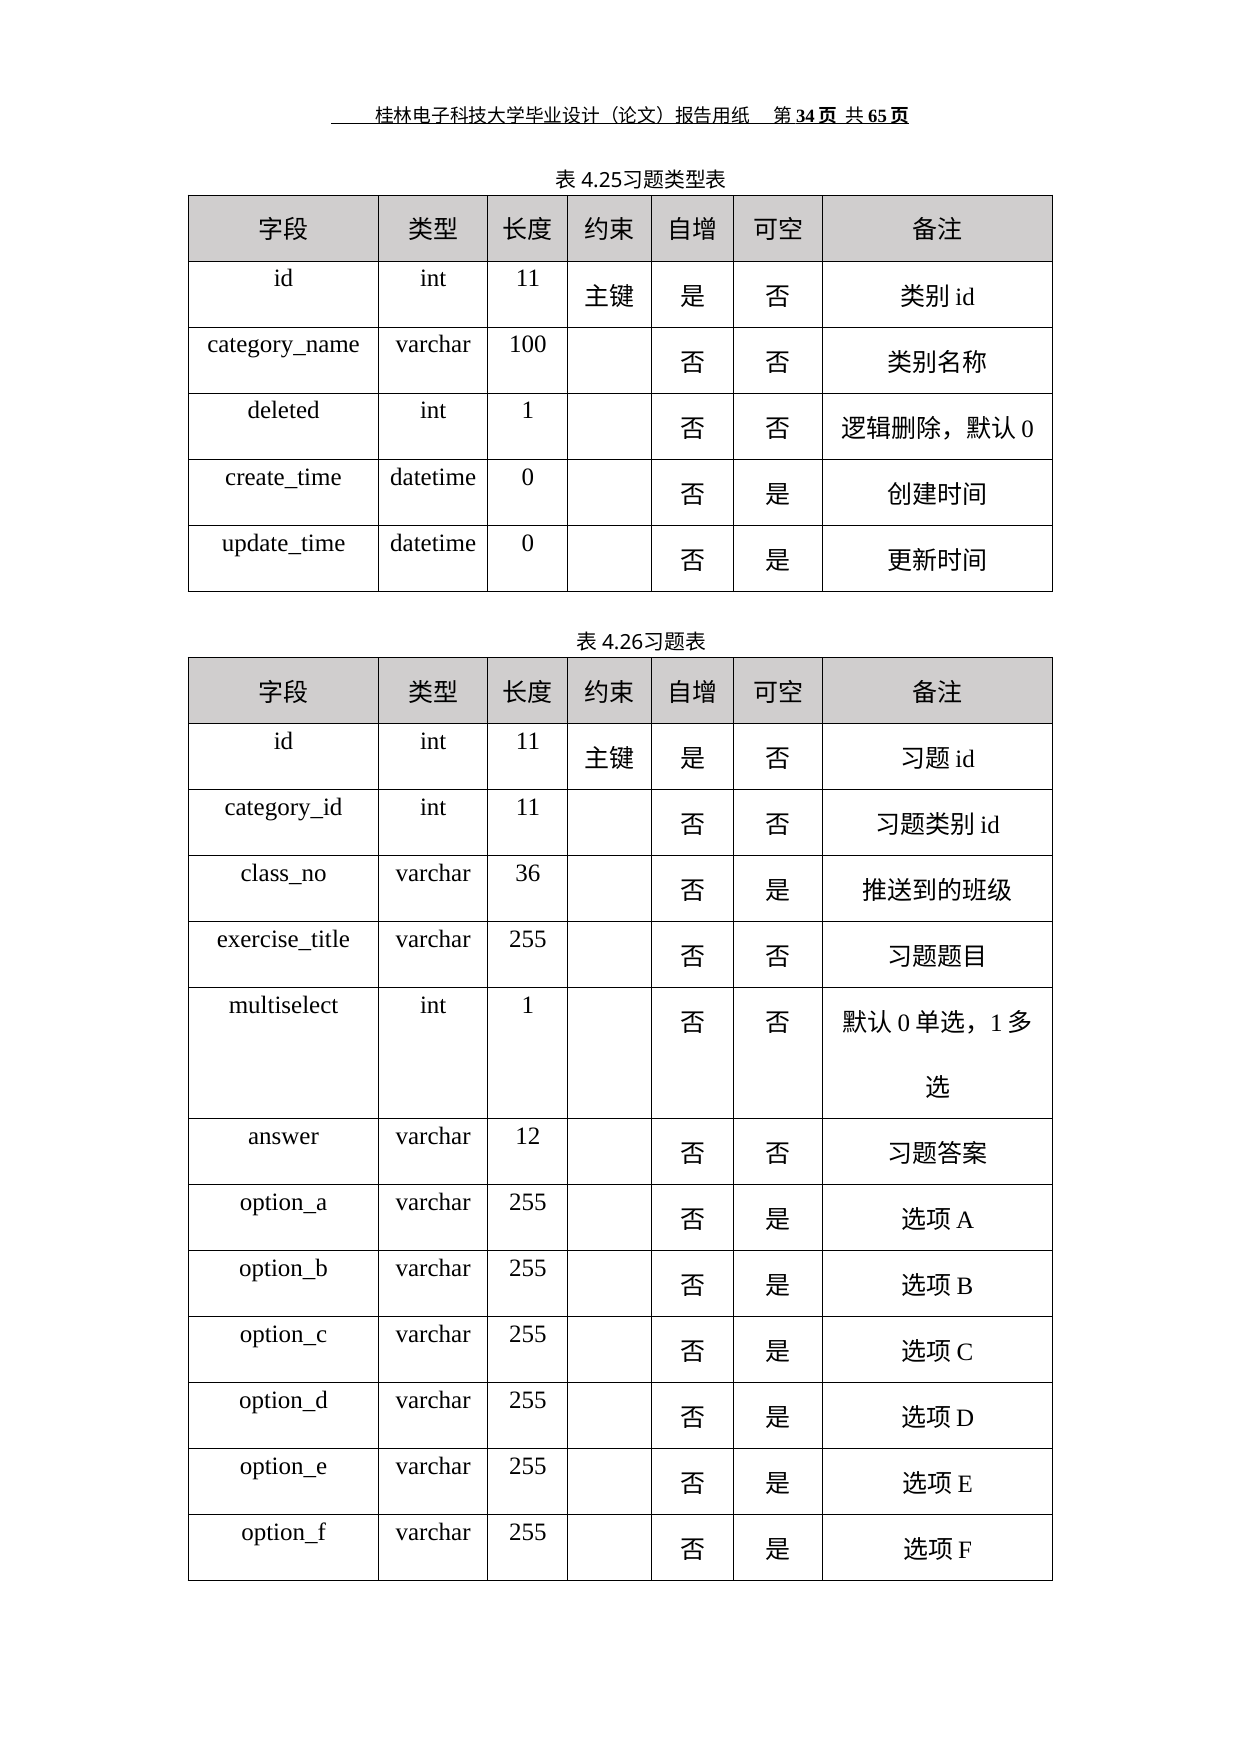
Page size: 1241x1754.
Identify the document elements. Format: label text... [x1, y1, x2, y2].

table_cell class_no [189, 856, 378, 921]
table_cell 否 [652, 1449, 733, 1514]
table_cell varchar [379, 1119, 487, 1184]
table_cell varchar [379, 922, 487, 987]
table_cell 选项E [823, 1449, 1052, 1514]
table_cell 否 [652, 1383, 733, 1448]
table_cell 习题答案 [823, 1119, 1052, 1184]
table_cell 否 [734, 724, 822, 789]
table_cell varchar [379, 1185, 487, 1250]
table_cell varchar [379, 1449, 487, 1514]
table_cell int [379, 790, 487, 855]
table_cell update_time [189, 526, 378, 591]
table_header 字段 [189, 658, 378, 723]
table_cell [568, 1119, 651, 1184]
table_cell int [379, 394, 487, 459]
table_header 类型 [379, 658, 487, 723]
table_cell 255 [488, 922, 567, 987]
table_cell varchar [379, 1515, 487, 1580]
table_cell [568, 856, 651, 921]
table_cell option_f [189, 1515, 378, 1580]
table_cell varchar [379, 856, 487, 921]
table_cell multiselect [189, 988, 378, 1118]
table_cell 是 [734, 856, 822, 921]
table_cell 否 [652, 856, 733, 921]
table_cell 12 [488, 1119, 567, 1184]
table_cell datetime [379, 460, 487, 525]
table_cell 是 [734, 1317, 822, 1382]
table_cell 否 [652, 790, 733, 855]
table_cell 类别名称 [823, 328, 1052, 393]
table_cell 选项C [823, 1317, 1052, 1382]
table_cell option_b [189, 1251, 378, 1316]
table_cell 否 [734, 394, 822, 459]
table_cell [568, 1383, 651, 1448]
table_cell 否 [652, 526, 733, 591]
table_cell 否 [734, 328, 822, 393]
table_cell 255 [488, 1251, 567, 1316]
table_cell 是 [734, 1251, 822, 1316]
table_cell option_a [189, 1185, 378, 1250]
table_cell 0 [488, 526, 567, 591]
table_cell 否 [734, 790, 822, 855]
table_cell 习题题目 [823, 922, 1052, 987]
table_cell create_time [189, 460, 378, 525]
table_cell 否 [734, 1119, 822, 1184]
table_cell 否 [734, 922, 822, 987]
table_cell varchar [379, 1251, 487, 1316]
table_cell 否 [652, 1515, 733, 1580]
table_header 可空 [734, 658, 822, 723]
table_header 长度 [488, 658, 567, 723]
table_cell 11 [488, 790, 567, 855]
table_cell 更新时间 [823, 526, 1052, 591]
table_cell 11 [488, 262, 567, 327]
table_cell 习题类别id [823, 790, 1052, 855]
table_cell 推送到的班级 [823, 856, 1052, 921]
table_cell 否 [652, 394, 733, 459]
table_cell 是 [734, 1185, 822, 1250]
table_cell 否 [652, 1317, 733, 1382]
table_cell varchar [379, 1383, 487, 1448]
table_header 约束 [568, 196, 651, 261]
table_header 可空 [734, 196, 822, 261]
table_cell deleted [189, 394, 378, 459]
table_header 自增 [652, 658, 733, 723]
table_cell datetime [379, 526, 487, 591]
table_header 长度 [488, 196, 567, 261]
table_cell 否 [652, 922, 733, 987]
table_cell answer [189, 1119, 378, 1184]
table_header 类型 [379, 196, 487, 261]
table_cell 否 [652, 1251, 733, 1316]
table_cell 否 [652, 460, 733, 525]
table_cell 创建时间 [823, 460, 1052, 525]
table_cell 是 [652, 724, 733, 789]
table_header 备注 [823, 658, 1052, 723]
table_cell [568, 1317, 651, 1382]
table_cell 1 [488, 988, 567, 1118]
table_cell 否 [652, 1185, 733, 1250]
table_cell 100 [488, 328, 567, 393]
table_cell option_e [189, 1449, 378, 1514]
table_cell id [189, 262, 378, 327]
table_cell 逻辑删除，默认0 [823, 394, 1052, 459]
table_cell 否 [652, 1119, 733, 1184]
table_cell option_c [189, 1317, 378, 1382]
table_cell 主键 [568, 262, 651, 327]
table_cell 否 [734, 988, 822, 1118]
table_cell [568, 1515, 651, 1580]
table_cell [568, 1449, 651, 1514]
table_cell varchar [379, 328, 487, 393]
table_cell 255 [488, 1515, 567, 1580]
table_cell [568, 526, 651, 591]
table_cell 类别id [823, 262, 1052, 327]
table_cell 是 [734, 1383, 822, 1448]
table_cell int [379, 988, 487, 1118]
table_cell 11 [488, 724, 567, 789]
table_cell int [379, 262, 487, 327]
table_header 字段 [189, 196, 378, 261]
table_cell 选项A [823, 1185, 1052, 1250]
table_cell 0 [488, 460, 567, 525]
table_cell 255 [488, 1383, 567, 1448]
table_cell exercise_title [189, 922, 378, 987]
table_cell [568, 328, 651, 393]
table_cell 选项D [823, 1383, 1052, 1448]
table_cell [568, 922, 651, 987]
table_cell 255 [488, 1449, 567, 1514]
table_cell 36 [488, 856, 567, 921]
table_cell int [379, 724, 487, 789]
table_cell 否 [652, 988, 733, 1118]
table_cell [568, 460, 651, 525]
table_cell 是 [734, 1515, 822, 1580]
table_cell 主键 [568, 724, 651, 789]
table_cell varchar [379, 1317, 487, 1382]
table_cell [568, 790, 651, 855]
table_cell [568, 394, 651, 459]
table_cell [568, 988, 651, 1118]
table_header 自增 [652, 196, 733, 261]
text 表 4.25习题类型表 [148, 162, 1092, 194]
table_cell 255 [488, 1317, 567, 1382]
table_cell category_name [189, 328, 378, 393]
table_cell 否 [734, 262, 822, 327]
table_cell 选项B [823, 1251, 1052, 1316]
table_cell 1 [488, 394, 567, 459]
table_cell 是 [652, 262, 733, 327]
table_cell id [189, 724, 378, 789]
table_cell 否 [652, 328, 733, 393]
table_cell 是 [734, 526, 822, 591]
table_cell 习题id [823, 724, 1052, 789]
table_cell 选项F [823, 1515, 1052, 1580]
table_cell 是 [734, 1449, 822, 1514]
text 表 4.26习题表 [148, 624, 1092, 657]
table_cell 是 [734, 460, 822, 525]
table_header 约束 [568, 658, 651, 723]
table_cell category_id [189, 790, 378, 855]
table_cell option_d [189, 1383, 378, 1448]
table_cell 默认0单选，1多选 [823, 988, 1052, 1118]
table_cell [568, 1185, 651, 1250]
table_cell [568, 1251, 651, 1316]
table_header 备注 [823, 196, 1052, 261]
table_cell 255 [488, 1185, 567, 1250]
